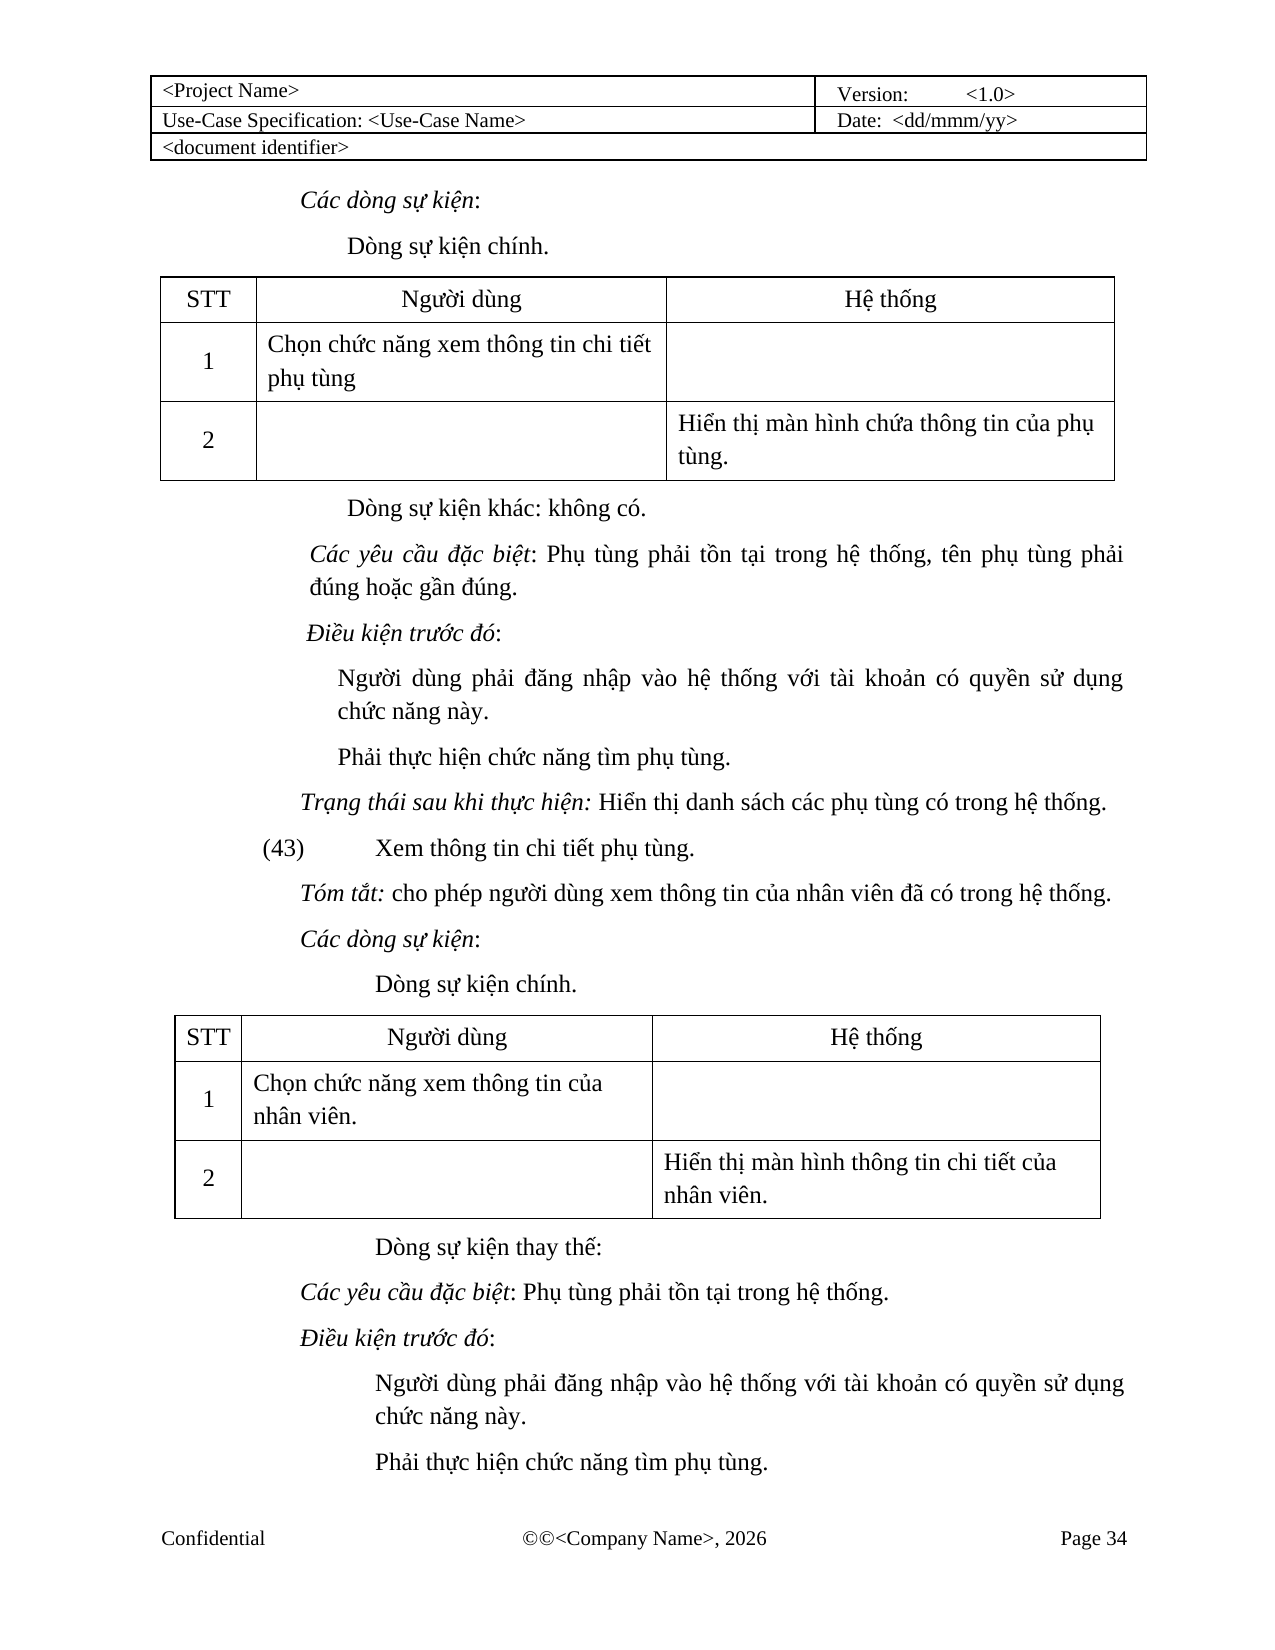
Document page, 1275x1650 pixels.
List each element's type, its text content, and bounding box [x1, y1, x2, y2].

table_cell [653, 1062, 1100, 1139]
text Tóm tắt: cho phép người dùng xem thông tin của nhân viên đã có trong hệ thống. [300, 878, 1125, 907]
text Dòng sự kiện chính. [300, 231, 1125, 260]
table_cell 1 [161, 323, 256, 401]
table_header Hệ thống [653, 1016, 1100, 1061]
list Xem thông tin chi tiết phụ tùng. [262, 833, 1125, 861]
table_cell Hiển thị màn hình chứa thông tin của phụ tùng. [667, 402, 1114, 480]
table_header Hệ thống [667, 278, 1114, 322]
text Các yêu cầu đặc biệt: Phụ tùng phải tồn tại trong hệ thống, tên phụ tùng phải đúng hoặc gần đúng. [309, 539, 1125, 601]
text Người dùng phải đăng nhập vào hệ thống với tài khoản có quyền sử dụng chức năng này. [337, 663, 1125, 725]
text Các yêu cầu đặc biệt: Phụ tùng phải tồn tại trong hệ thống. [300, 1277, 1125, 1306]
text Trạng thái sau khi thực hiện: Hiển thị danh sách các phụ tùng có trong hệ thống. [300, 787, 1125, 816]
text Điều kiện trước đó: [300, 1323, 1125, 1352]
table_cell [667, 323, 1114, 401]
text Các dòng sự kiện: [300, 185, 1125, 214]
text Phải thực hiện chức năng tìm phụ tùng. [337, 742, 1125, 770]
text Dòng sự kiện thay thế: [375, 1232, 1125, 1261]
text Dòng sự kiện chính. [375, 969, 1125, 998]
table_cell [257, 402, 666, 480]
text Phải thực hiện chức năng tìm phụ tùng. [375, 1447, 1125, 1476]
table_cell 1 [176, 1062, 241, 1139]
table_header STT [161, 278, 256, 322]
table_cell Chọn chức năng xem thông tin của nhân viên. [242, 1062, 652, 1139]
text Dòng sự kiện khác: không có. [300, 493, 1125, 522]
table_header STT [176, 1016, 241, 1061]
table_cell 2 [161, 402, 256, 480]
text Người dùng phải đăng nhập vào hệ thống với tài khoản có quyền sử dụng chức năng này. [375, 1368, 1125, 1430]
table_header Người dùng [257, 278, 666, 322]
table_cell Hiển thị màn hình thông tin chi tiết của nhân viên. [653, 1141, 1100, 1218]
table_cell Chọn chức năng xem thông tin chi tiết phụ tùng [257, 323, 666, 401]
table_cell 2 [176, 1141, 241, 1218]
table_cell [242, 1141, 652, 1218]
table_header Người dùng [242, 1016, 652, 1061]
text Các dòng sự kiện: [300, 924, 1125, 952]
text Điều kiện trước đó: [300, 618, 1125, 646]
